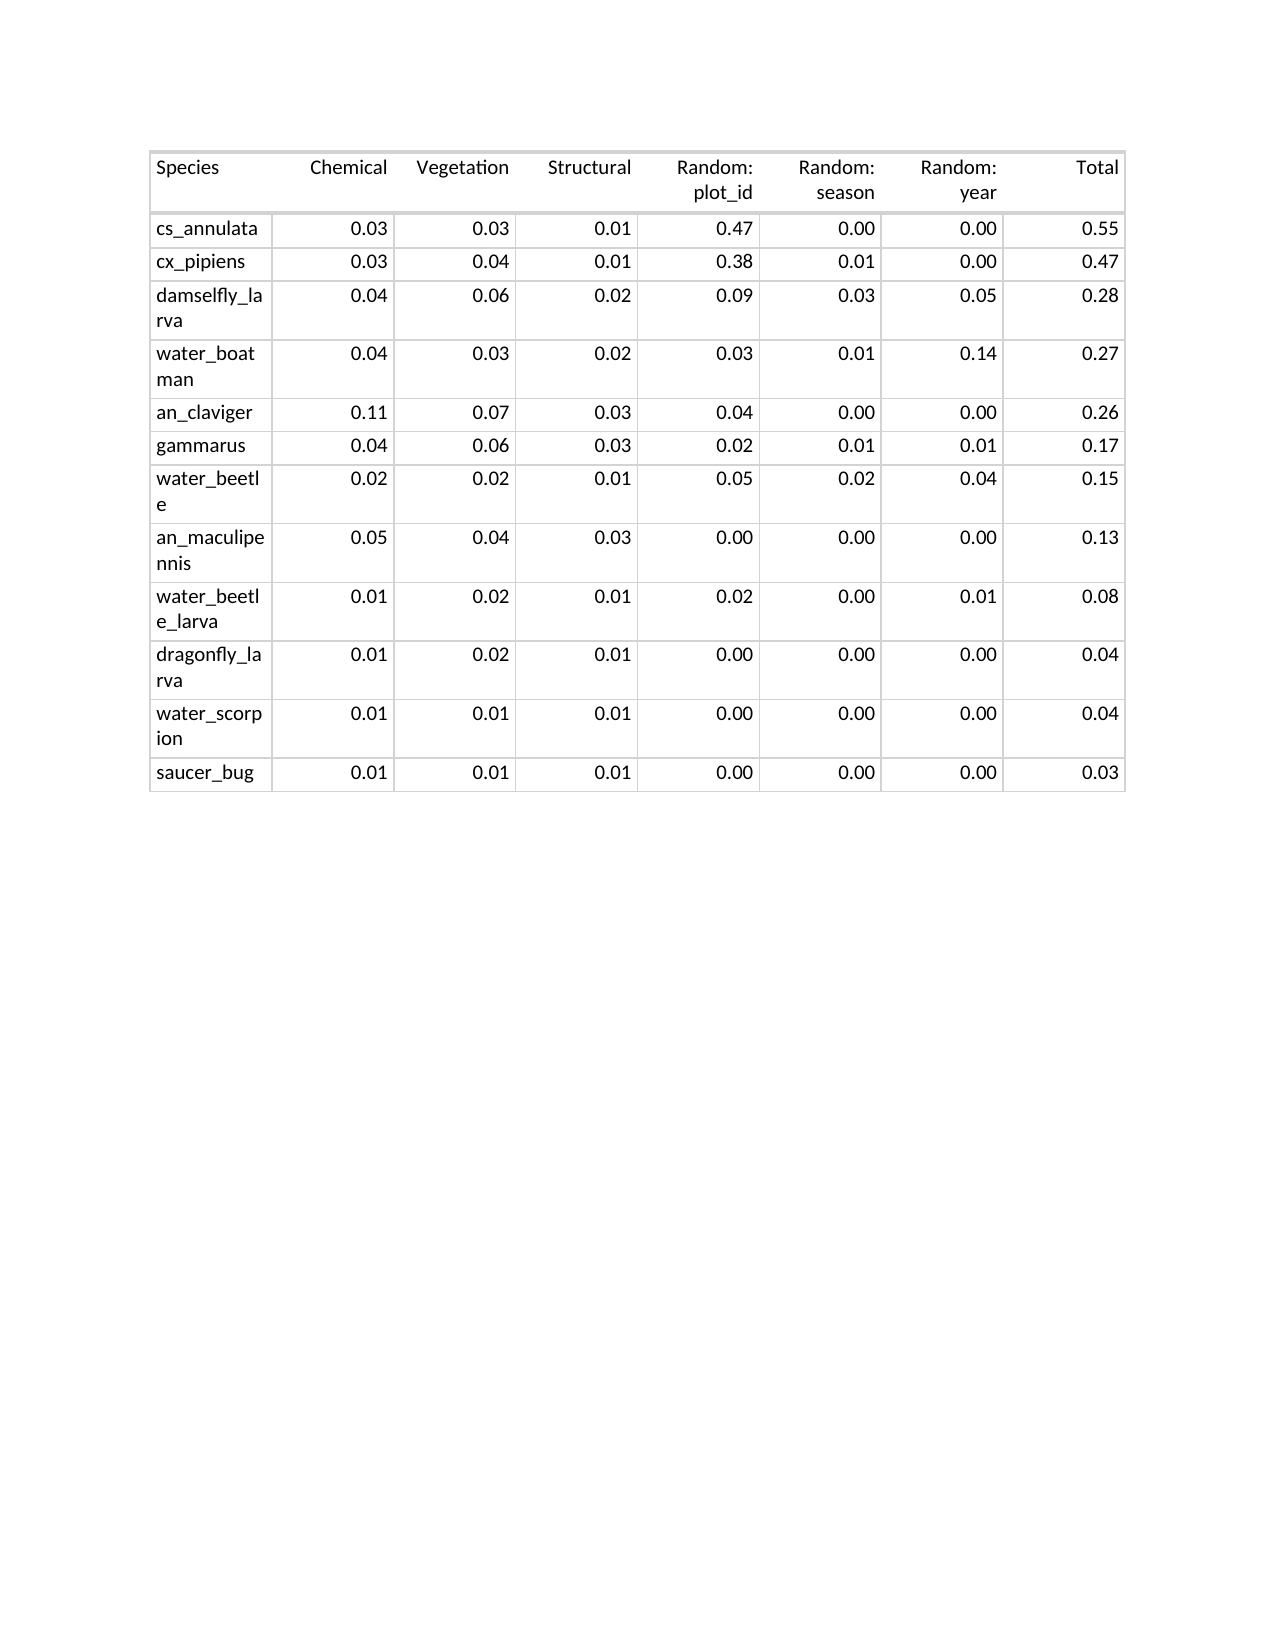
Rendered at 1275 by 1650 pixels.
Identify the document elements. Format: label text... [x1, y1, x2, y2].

table_cell 0.02 [516, 341, 637, 398]
table_cell dragonfly_larva [151, 642, 271, 699]
table_cell 0.15 [1004, 466, 1124, 523]
table_cell damselfly_larva [151, 282, 271, 339]
table_cell 0.27 [1004, 341, 1124, 398]
table_cell 0.06 [395, 282, 515, 339]
table_cell 0.01 [760, 341, 880, 398]
table_cell 0.00 [638, 759, 759, 791]
table_cell water_scorpion [151, 700, 271, 757]
table_cell 0.03 [273, 215, 393, 247]
table_cell 0.01 [516, 466, 637, 523]
table_cell 0.02 [273, 466, 393, 523]
table_cell 0.03 [516, 524, 637, 581]
table_cell water_beetle [151, 466, 271, 523]
table_cell 0.13 [1004, 524, 1124, 581]
table_cell 0.05 [882, 282, 1002, 339]
table_cell 0.00 [760, 524, 880, 581]
table_cell 0.00 [760, 642, 880, 699]
table_cell 0.47 [1004, 249, 1124, 280]
table_cell water_boatman [151, 341, 271, 398]
table_cell 0.01 [760, 249, 880, 280]
table_cell 0.03 [516, 399, 637, 431]
table_cell 0.04 [1004, 700, 1124, 757]
table_header Random: year [881, 154, 1003, 211]
table_cell 0.01 [516, 249, 637, 280]
table_cell 0.00 [638, 524, 759, 581]
table_cell 0.02 [395, 583, 515, 640]
table_cell 0.01 [516, 759, 637, 791]
table_cell 0.02 [638, 432, 759, 464]
table_cell 0.01 [516, 215, 637, 247]
table_cell 0.03 [760, 282, 880, 339]
table_cell 0.04 [395, 524, 515, 581]
table_cell 0.01 [395, 759, 515, 791]
table_cell 0.04 [882, 466, 1002, 523]
table_cell 0.26 [1004, 399, 1124, 431]
table_cell 0.00 [760, 759, 880, 791]
table_cell 0.03 [395, 215, 515, 247]
table_header Total [1003, 154, 1124, 211]
table_cell 0.01 [516, 583, 637, 640]
table_cell 0.38 [638, 249, 759, 280]
table_cell 0.03 [273, 249, 393, 280]
table_cell 0.00 [882, 399, 1002, 431]
table_cell 0.01 [516, 642, 637, 699]
table_cell gammarus [151, 432, 271, 464]
table_cell 0.01 [882, 432, 1002, 464]
table_cell cx_pipiens [151, 249, 271, 280]
table_cell 0.00 [760, 583, 880, 640]
table_cell 0.01 [395, 700, 515, 757]
table_cell 0.00 [882, 759, 1002, 791]
table_cell water_beetle_larva [151, 583, 271, 640]
table_cell 0.11 [273, 399, 393, 431]
table_cell 0.09 [638, 282, 759, 339]
table_cell 0.02 [395, 466, 515, 523]
table_header Random: plot_id [638, 154, 759, 211]
table_cell 0.02 [760, 466, 880, 523]
table_header Species [151, 154, 272, 211]
table_cell 0.02 [516, 282, 637, 339]
table_cell 0.00 [882, 215, 1002, 247]
table_cell 0.07 [395, 399, 515, 431]
table_cell 0.00 [760, 399, 880, 431]
table_cell 0.03 [395, 341, 515, 398]
table_cell 0.00 [760, 215, 880, 247]
table_cell saucer_bug [151, 759, 271, 791]
table_cell 0.03 [638, 341, 759, 398]
table_cell 0.47 [638, 215, 759, 247]
table_header Random: season [759, 154, 881, 211]
table_cell 0.00 [882, 700, 1002, 757]
table_cell 0.28 [1004, 282, 1124, 339]
table_cell 0.55 [1004, 215, 1124, 247]
table_cell 0.00 [760, 700, 880, 757]
table_cell 0.17 [1004, 432, 1124, 464]
table_cell an_maculipennis [151, 524, 271, 581]
table_cell 0.01 [273, 642, 393, 699]
table_cell 0.02 [638, 583, 759, 640]
table_cell 0.04 [638, 399, 759, 431]
table_cell 0.06 [395, 432, 515, 464]
table_cell cs_annulata [151, 215, 271, 247]
table_cell 0.05 [273, 524, 393, 581]
table_cell 0.01 [273, 583, 393, 640]
table_cell 0.01 [760, 432, 880, 464]
table_cell 0.04 [395, 249, 515, 280]
table_cell 0.01 [273, 700, 393, 757]
table_cell 0.01 [882, 583, 1002, 640]
table_cell 0.04 [273, 432, 393, 464]
table_cell 0.00 [882, 524, 1002, 581]
table_header Chemical [272, 154, 394, 211]
table_cell 0.04 [273, 282, 393, 339]
table_cell 0.08 [1004, 583, 1124, 640]
table_cell 0.04 [273, 341, 393, 398]
table_header Structural [516, 154, 637, 211]
table_cell an_claviger [151, 399, 271, 431]
table_cell 0.03 [516, 432, 637, 464]
table_cell 0.00 [638, 700, 759, 757]
table_header Vegetation [394, 154, 516, 211]
table_cell 0.05 [638, 466, 759, 523]
table_cell 0.03 [1004, 759, 1124, 791]
table_cell 0.00 [882, 249, 1002, 280]
table_cell 0.14 [882, 341, 1002, 398]
table_cell 0.04 [1004, 642, 1124, 699]
table_cell 0.02 [395, 642, 515, 699]
table_cell 0.01 [516, 700, 637, 757]
table_cell 0.01 [273, 759, 393, 791]
table_cell 0.00 [638, 642, 759, 699]
table_cell 0.00 [882, 642, 1002, 699]
